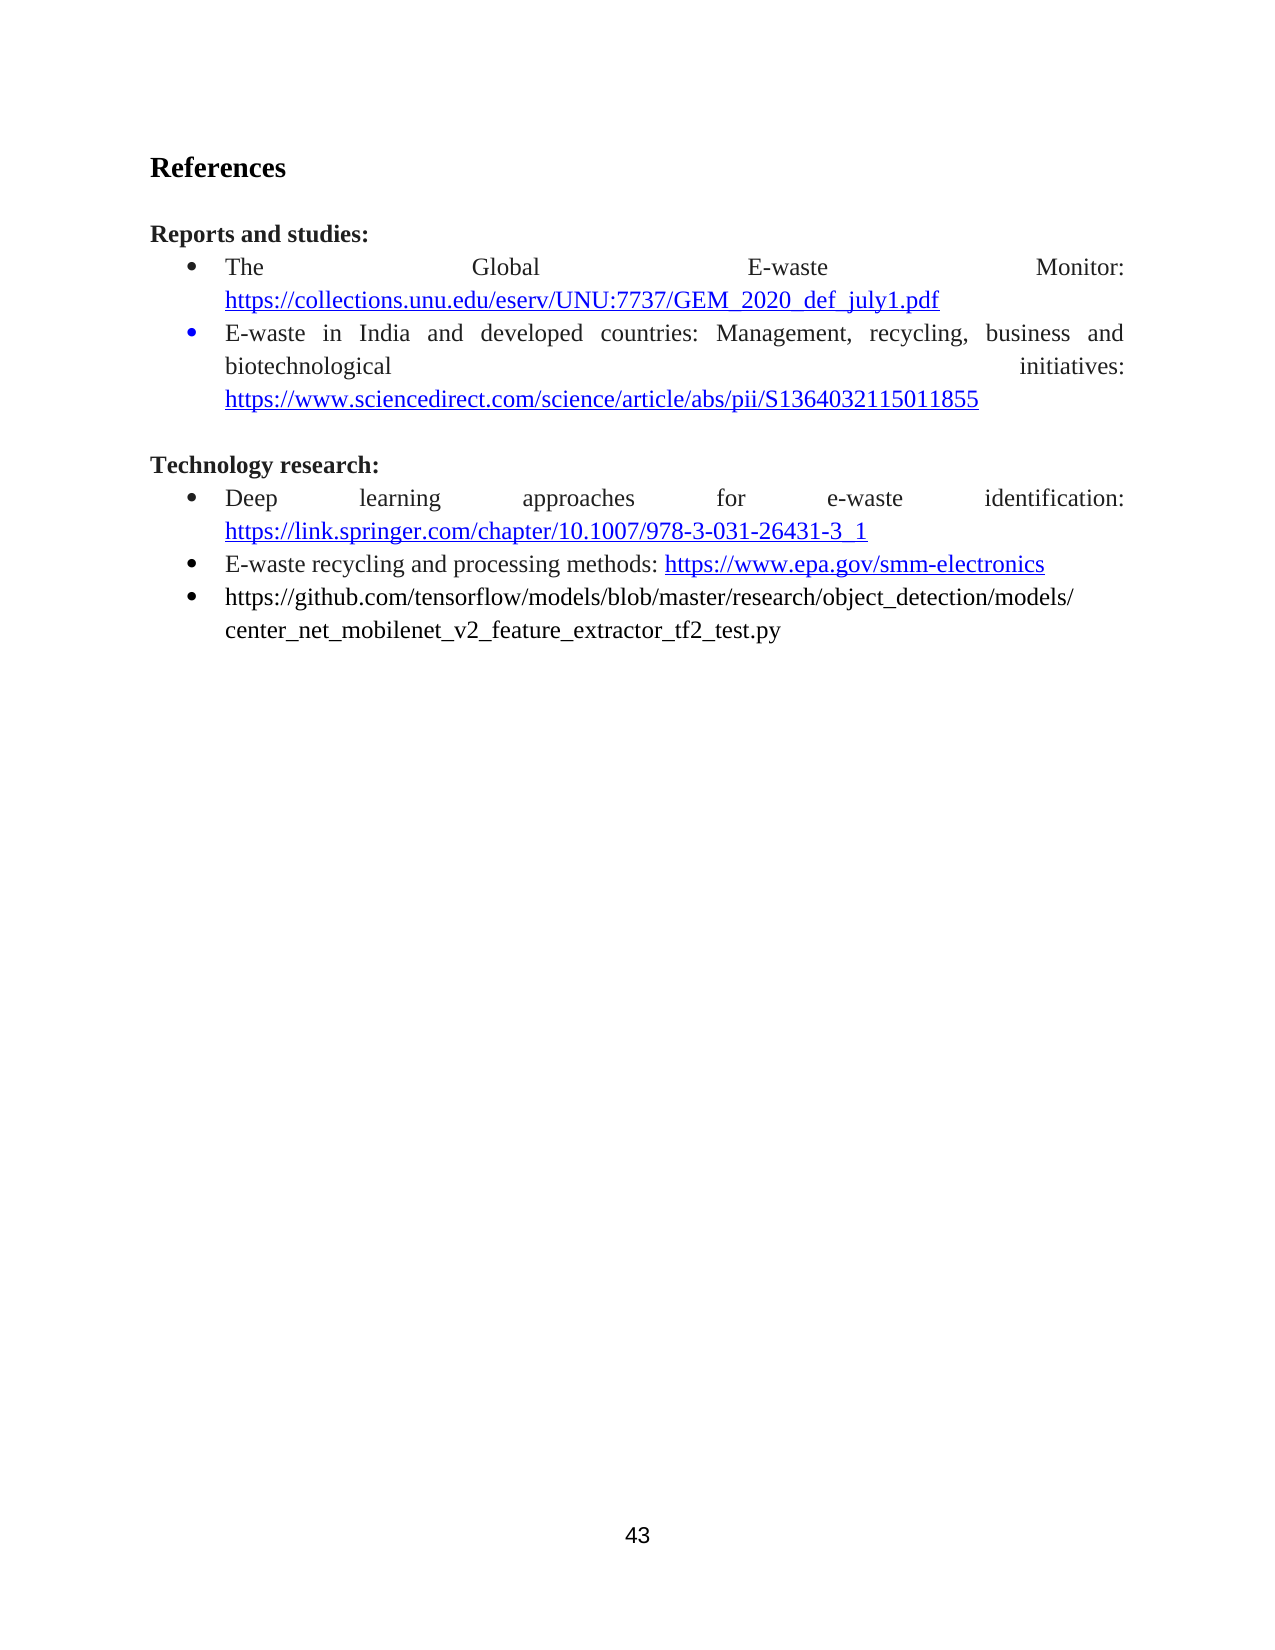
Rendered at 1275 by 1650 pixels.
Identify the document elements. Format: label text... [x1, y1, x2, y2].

list E-waste recycling and processing methods: https://www.epa.gov/smm-electronics [187, 549, 1125, 578]
list https://github.com/tensorflow/models/blob/master/research/object_detection/models/center_net_mobilenet_v2_feature_extractor_tf2_test.py [187, 582, 1125, 644]
text References [150, 150, 1125, 183]
text Reports and studies: [150, 219, 1125, 247]
text Technology research: [150, 450, 1125, 479]
list E-waste in India and developed countries: Management, recycling, business and biotechnological initiatives: https://www.sciencedirect.com/science/article/abs/pii/S1364032115011855 [187, 318, 1125, 413]
list The Global E-waste Monitor: https://collections.unu.edu/eserv/UNU:7737/GEM_2020_def_july1.pdf [187, 252, 1125, 313]
list Deep learning approaches for e-waste identification: https://link.springer.com/chapter/10.1007/978-3-031-26431-3_1 [187, 483, 1125, 545]
